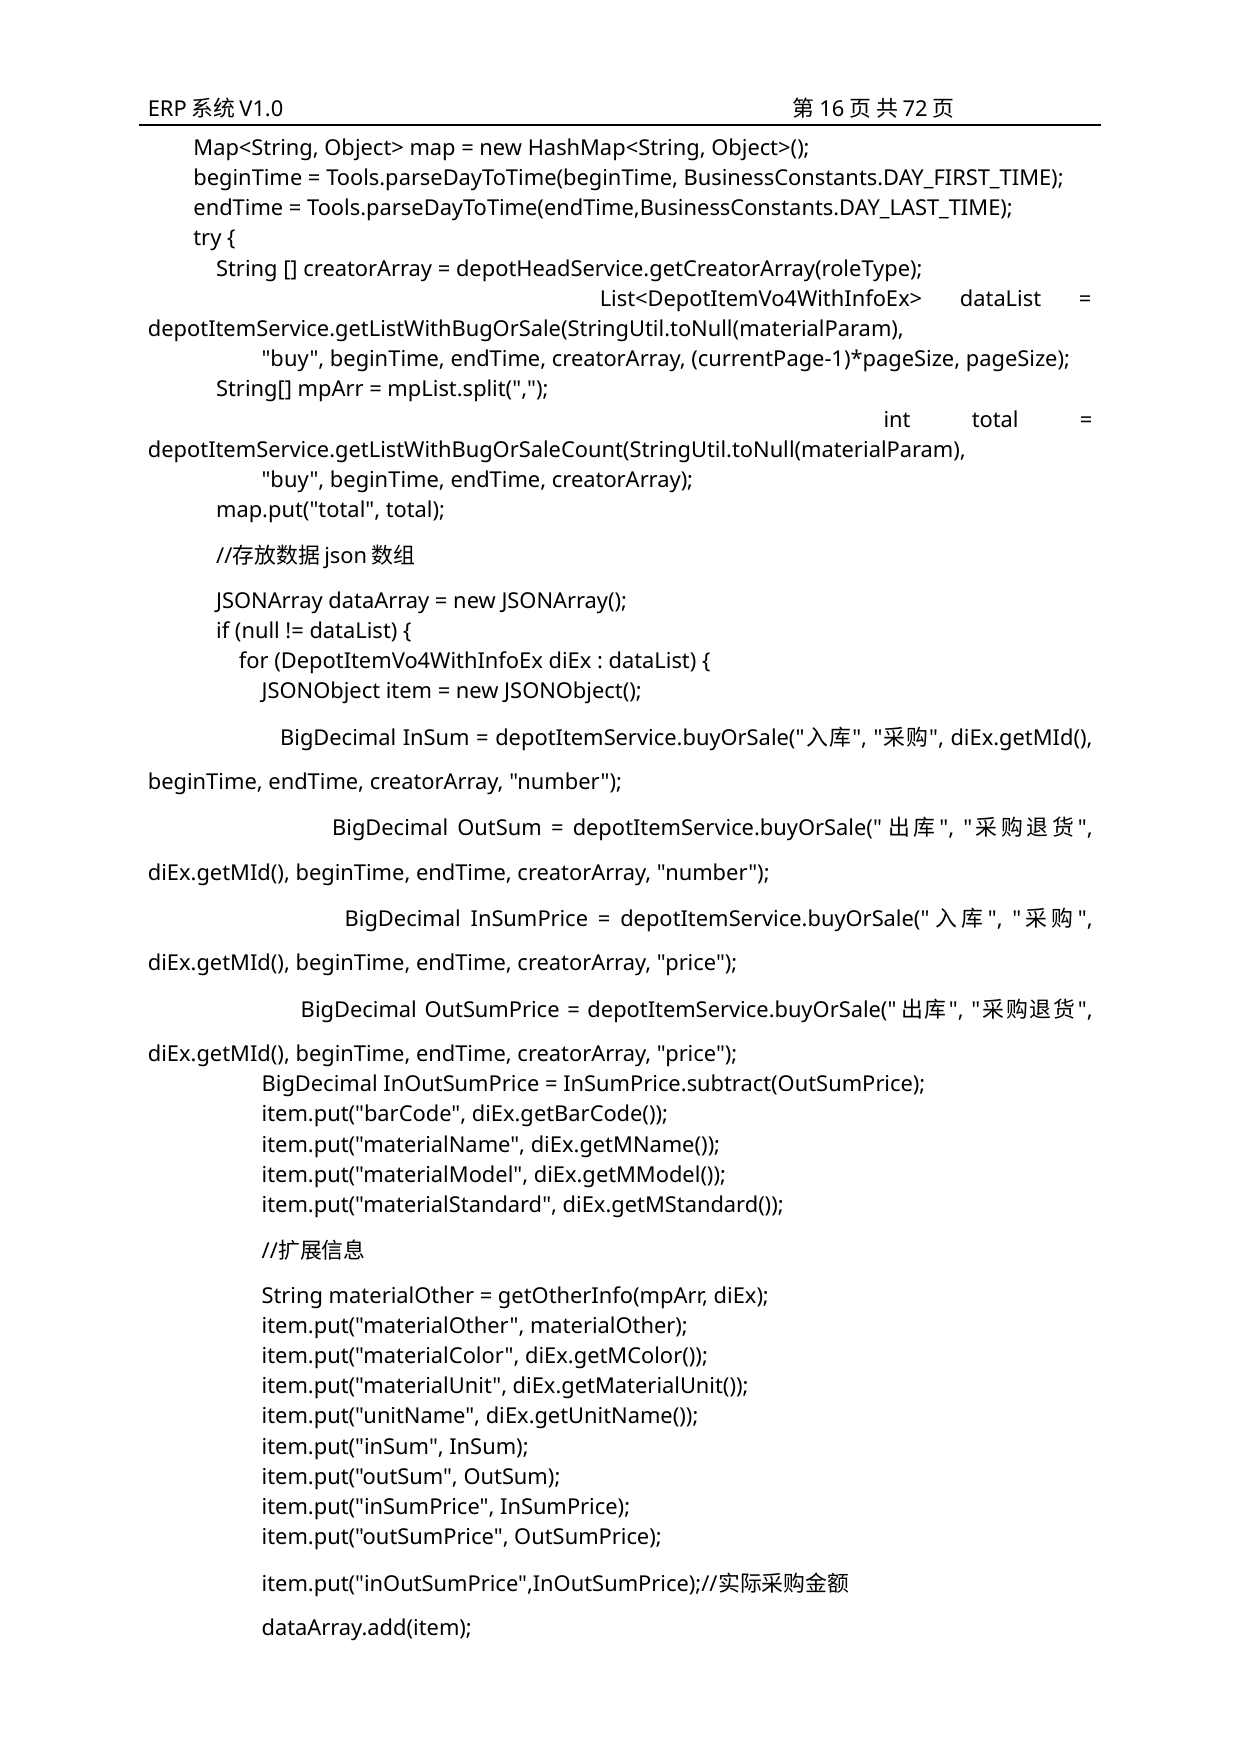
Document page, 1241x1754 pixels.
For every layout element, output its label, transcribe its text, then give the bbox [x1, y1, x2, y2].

text BigDecimal InOutSumPrice = InSumPrice.subtract(OutSumPrice); [148, 1068, 1092, 1098]
text item.put("inSum", InSum); [148, 1430, 1092, 1461]
text Map<String, Object> map = new HashMap<String, Object>(); [148, 131, 1092, 162]
text String materialOther = getOtherInfo(mpArr, diEx); [148, 1279, 1092, 1309]
text map.put("total", total); [148, 494, 1092, 524]
text item.put("materialUnit", diEx.getMaterialUnit()); [148, 1370, 1092, 1400]
text item.put("inOutSumPrice",InOutSumPrice);//实际采购金额 [148, 1551, 1092, 1612]
text item.put("inSumPrice", InSumPrice); [148, 1491, 1092, 1521]
text item.put("materialOther", materialOther); [148, 1309, 1092, 1340]
text item.put("materialModel", diEx.getMModel()); [148, 1158, 1092, 1189]
text endTime = Tools.parseDayToTime(endTime,BusinessConstants.DAY_LAST_TIME); [148, 192, 1092, 222]
text try { [148, 222, 1092, 252]
text "buy", beginTime, endTime, creatorArray, (currentPage-1)*pageSize, pageSize); [148, 343, 1092, 373]
text item.put("materialColor", diEx.getMColor()); [148, 1340, 1092, 1370]
text BigDecimal OutSumPrice = depotItemService.buyOrSale("出库", "采购退货", diEx.getMId(), beginTime, endTime, creatorArray, "price"); [148, 977, 1092, 1068]
text item.put("outSum", OutSum); [148, 1461, 1092, 1491]
text List<DepotItemVo4WithInfoEx> dataList = depotItemService.getListWithBugOrSale(StringUtil.toNull(materialParam), [148, 282, 1092, 343]
text BigDecimal InSum = depotItemService.buyOrSale("入库", "采购", diEx.getMId(), beginTime, endTime, creatorArray, "number"); [148, 705, 1092, 796]
text BigDecimal InSumPrice = depotItemService.buyOrSale("入库", "采购", diEx.getMId(), beginTime, endTime, creatorArray, "price"); [148, 887, 1092, 977]
text String[] mpArr = mpList.split(","); [148, 373, 1092, 403]
text "buy", beginTime, endTime, creatorArray); [148, 464, 1092, 494]
text int total = depotItemService.getListWithBugOrSaleCount(StringUtil.toNull(materialParam), [148, 403, 1092, 464]
text String [] creatorArray = depotHeadService.getCreatorArray(roleType); [148, 252, 1092, 282]
text //存放数据json数组 [148, 524, 1092, 584]
text item.put("barCode", diEx.getBarCode()); [148, 1098, 1092, 1128]
text dataArray.add(item); [148, 1612, 1092, 1642]
text if (null != dataList) { [148, 615, 1092, 645]
text JSONObject item = new JSONObject(); [148, 675, 1092, 705]
text item.put("materialStandard", diEx.getMStandard()); [148, 1189, 1092, 1219]
text BigDecimal OutSum = depotItemService.buyOrSale("出库", "采购退货", diEx.getMId(), beginTime, endTime, creatorArray, "number"); [148, 796, 1092, 887]
text JSONArray dataArray = new JSONArray(); [148, 584, 1092, 615]
text item.put("unitName", diEx.getUnitName()); [148, 1400, 1092, 1430]
text item.put("outSumPrice", OutSumPrice); [148, 1521, 1092, 1551]
text beginTime = Tools.parseDayToTime(beginTime, BusinessConstants.DAY_FIRST_TIME); [148, 162, 1092, 192]
text item.put("materialName", diEx.getMName()); [148, 1128, 1092, 1158]
text //扩展信息 [148, 1219, 1092, 1279]
text for (DepotItemVo4WithInfoEx diEx : dataList) { [148, 645, 1092, 675]
